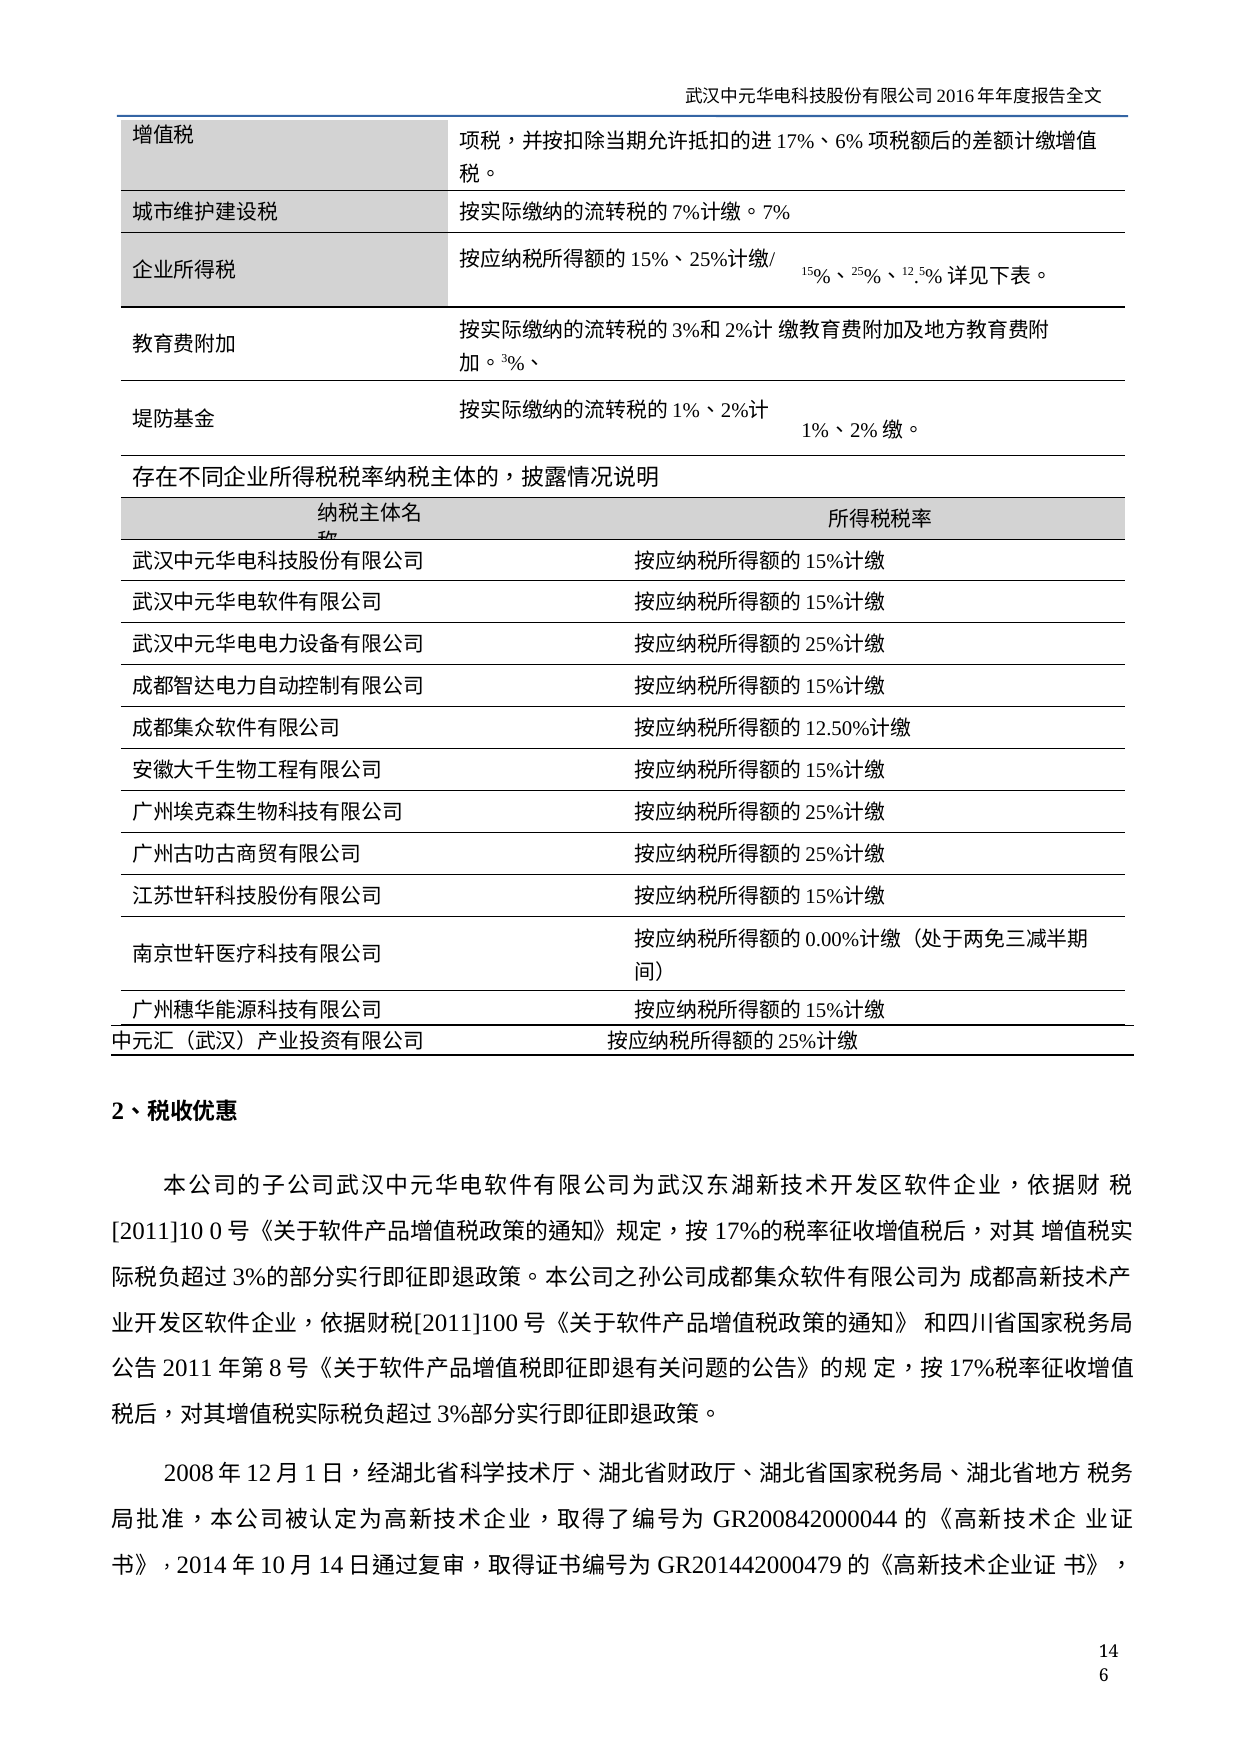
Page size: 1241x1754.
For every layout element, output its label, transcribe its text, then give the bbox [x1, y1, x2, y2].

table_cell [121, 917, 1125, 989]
text 本公司的子公司武汉中元华电软件有限公司为武汉东湖新技术开发区软件企业，依据财 税[2011]10 0号《关于软件产品增值税政策的通知》规定，按17%的税率征收增值税后，对其 增值税实际税负超过3%的部分实行即征即退政策。本公司之孙公司成都集众软件有限公司为 成都高新技术产业开发区软件企业，依据财税[2011]100号《关于软件产品增值税政策的通知》 和四川省国家税务局公告2011年第8号《关于软件产品增值税即征即退有关问题的公告》的规 定，按17%税率征收增值税后，对其增值税实际税负超过3%部分实行即征即退政策。 [111, 1157, 1134, 1432]
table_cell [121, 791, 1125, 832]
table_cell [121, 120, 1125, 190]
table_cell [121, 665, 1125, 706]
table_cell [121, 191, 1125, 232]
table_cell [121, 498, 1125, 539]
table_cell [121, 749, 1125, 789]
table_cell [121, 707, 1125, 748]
text 2、税收优惠 [111, 1095, 1134, 1126]
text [111, 1444, 1134, 1583]
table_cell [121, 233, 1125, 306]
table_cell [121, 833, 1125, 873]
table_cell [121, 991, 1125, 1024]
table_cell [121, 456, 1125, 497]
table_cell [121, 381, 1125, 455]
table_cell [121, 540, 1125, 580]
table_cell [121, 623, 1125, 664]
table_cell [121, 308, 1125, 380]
text 中元汇（武汉）产业投资有限公司 按应纳税所得额的25%计缴 [111, 1026, 1134, 1054]
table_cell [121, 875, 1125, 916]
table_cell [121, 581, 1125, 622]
